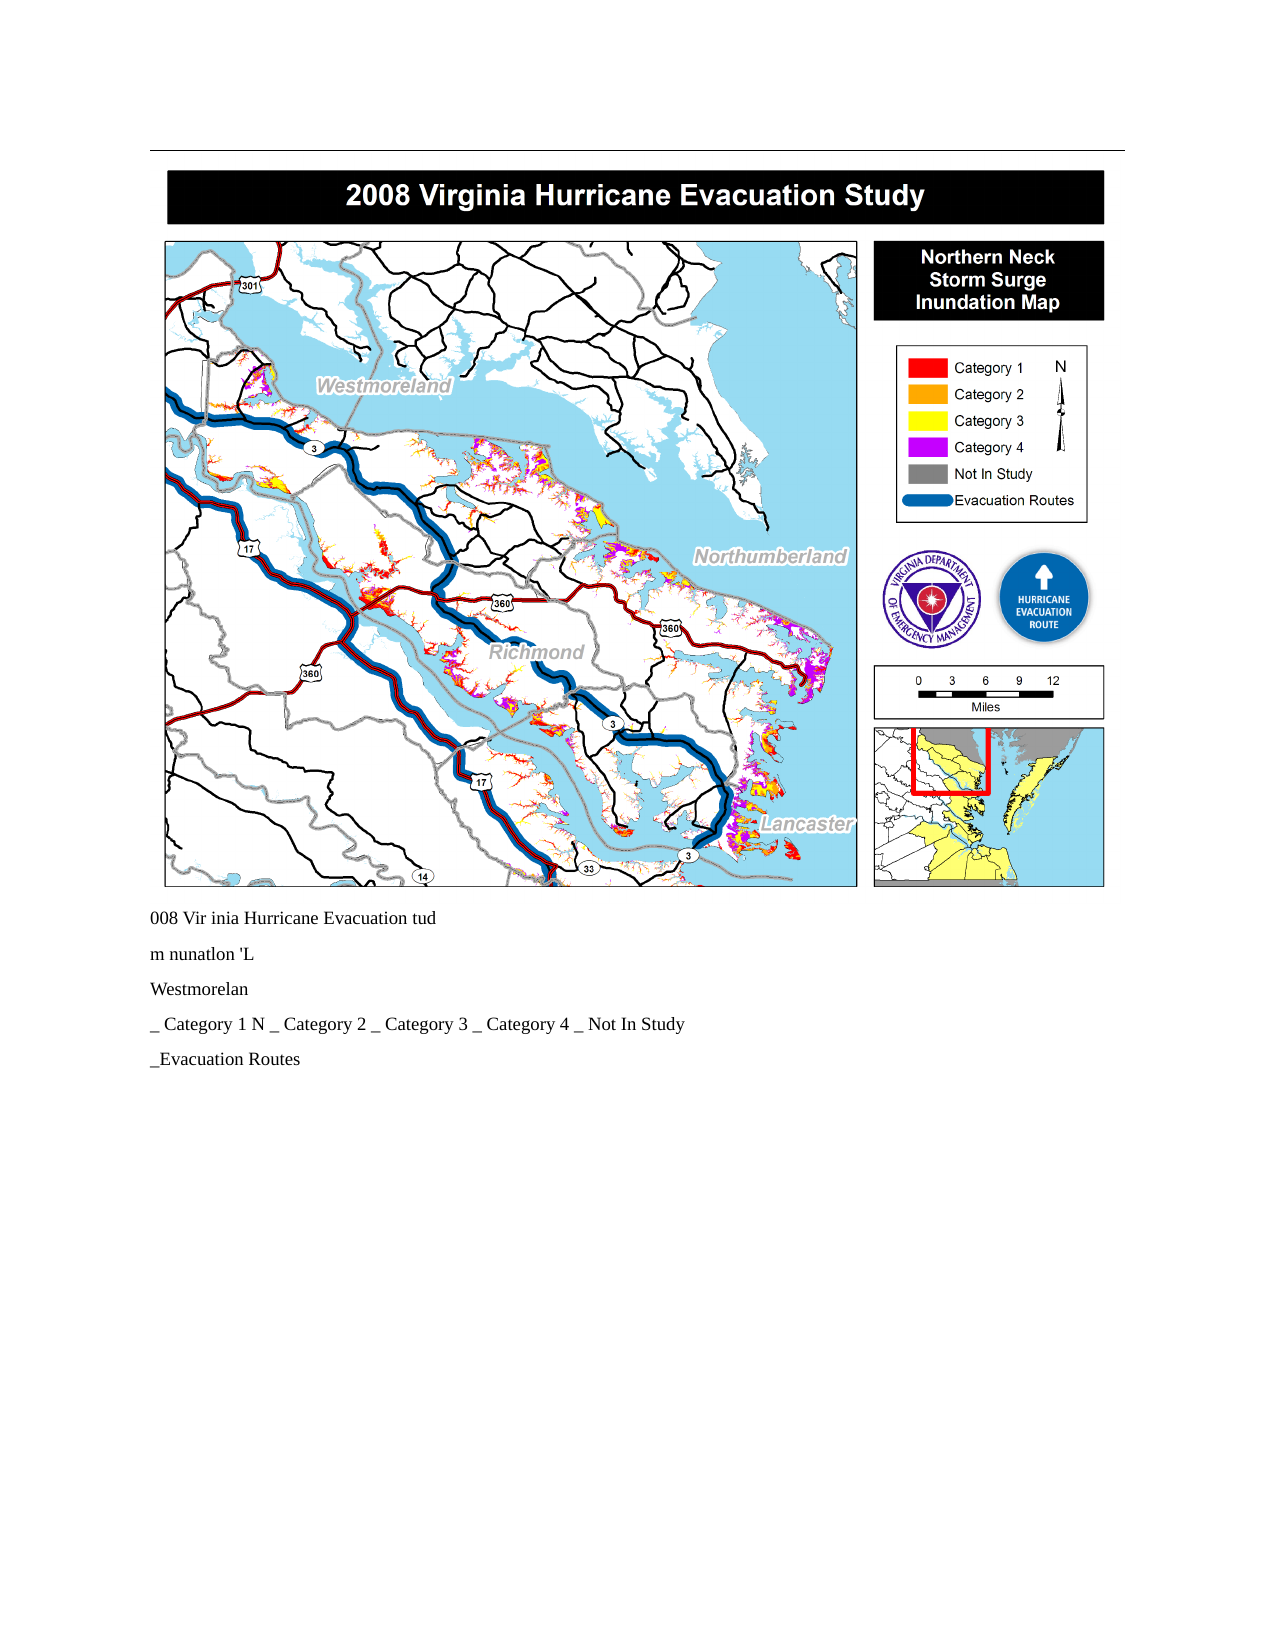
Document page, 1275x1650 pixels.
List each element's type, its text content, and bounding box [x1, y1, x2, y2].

text _Evacuation Routes [150, 1048, 1125, 1070]
text _ Category 1 N _ Category 2 _ Category 3 _ Category 4 _ Not In Study [150, 1013, 1125, 1034]
picture [150, 153, 1121, 904]
text m nunatlon 'L [150, 942, 1125, 964]
text 008 Vir inia Hurricane Evacuation tud [150, 907, 1125, 929]
text Westmorelan [150, 978, 1125, 999]
